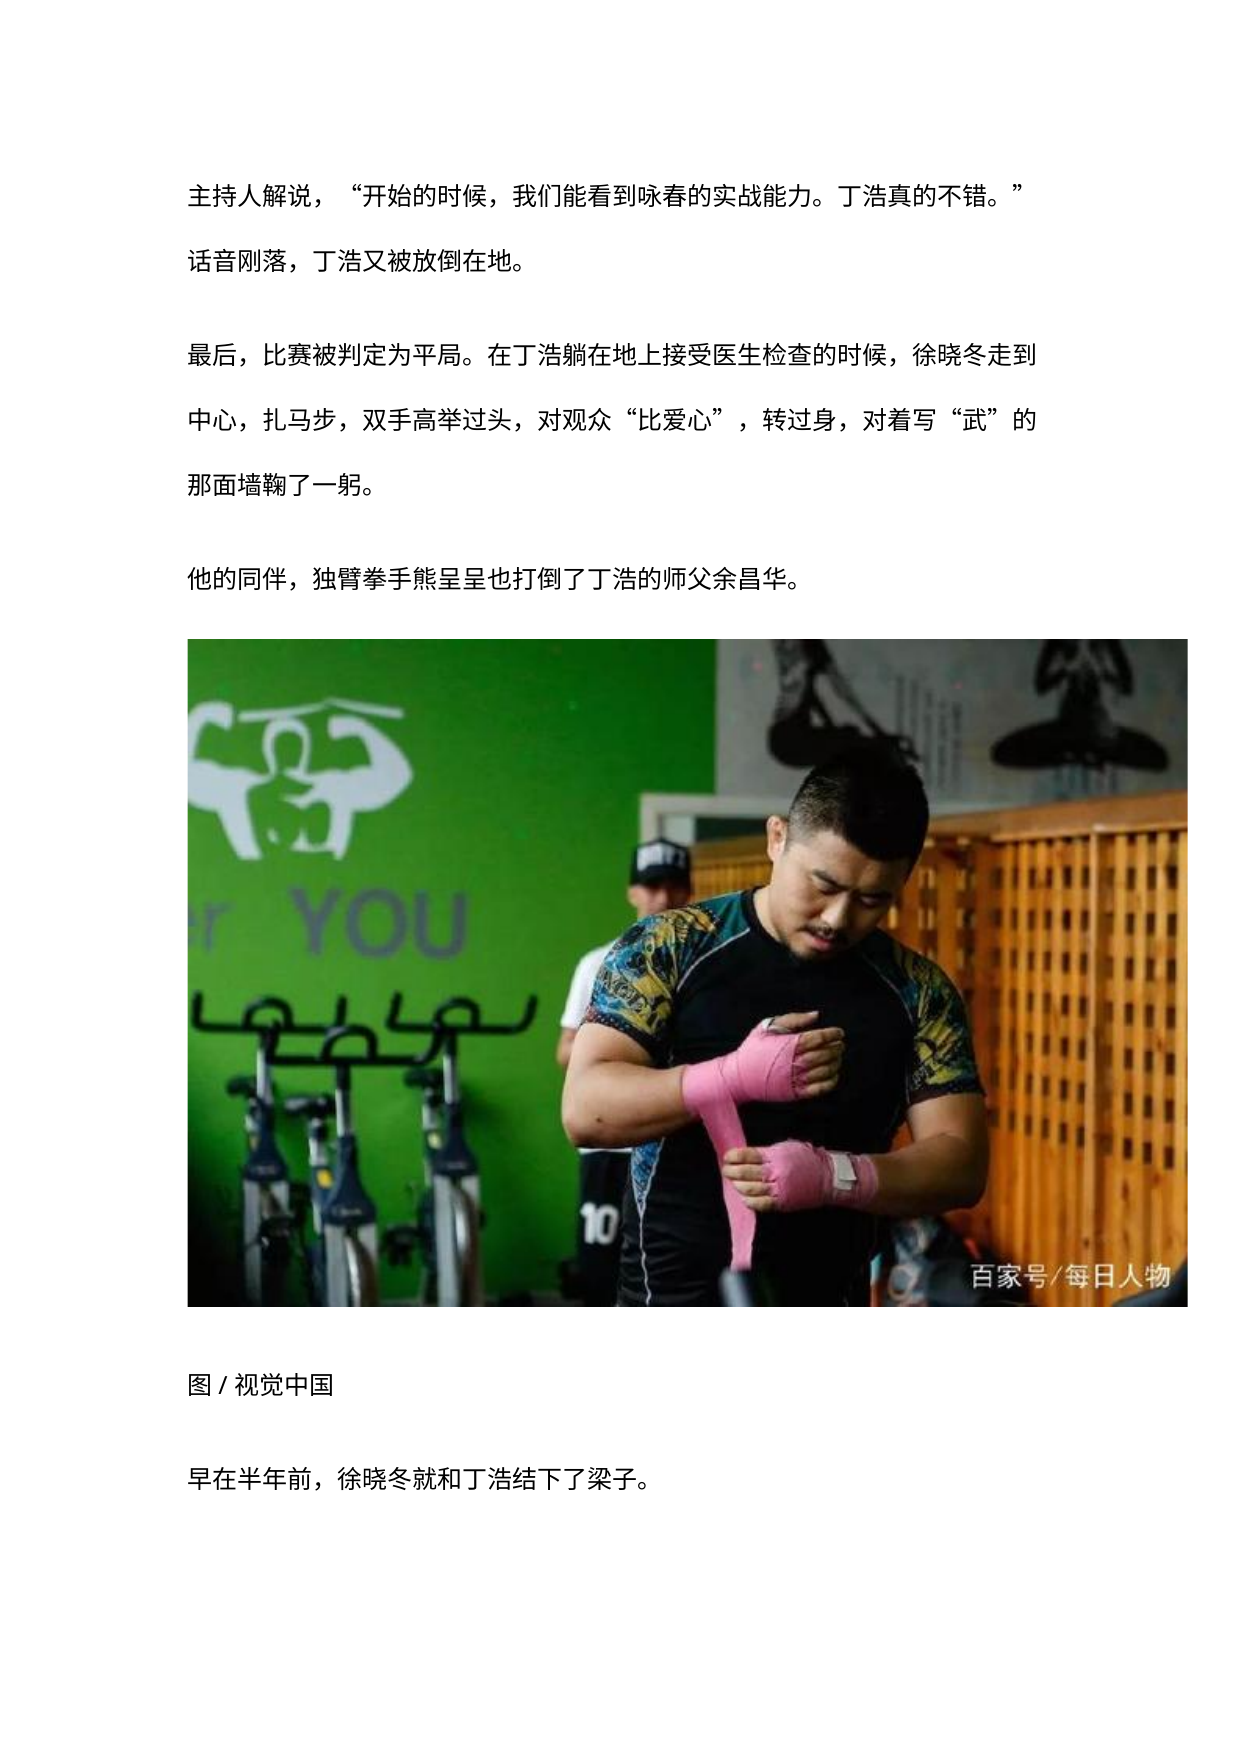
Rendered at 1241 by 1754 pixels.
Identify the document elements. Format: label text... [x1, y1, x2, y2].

text 最后，比赛被判定为平局。在丁浩躺在地上接受医生检查的时候，徐晓冬走到中心，扎马步，双手高举过头，对观众“比爱心”，转过身，对着写“武”的那面墙鞠了一躬。 [187, 321, 1053, 516]
text 早在半年前，徐晓冬就和丁浩结下了梁子。 [187, 1445, 1053, 1510]
text 主持人解说，“开始的时候，我们能看到咏春的实战能力。丁浩真的不错。”话音刚落，丁浩又被放倒在地。 [187, 162, 1053, 292]
picture [187, 639, 1188, 1307]
text 图 / 视觉中国 [187, 1351, 1053, 1416]
text 他的同伴，独臂拳手熊呈呈也打倒了丁浩的师父余昌华。 [187, 545, 1053, 610]
